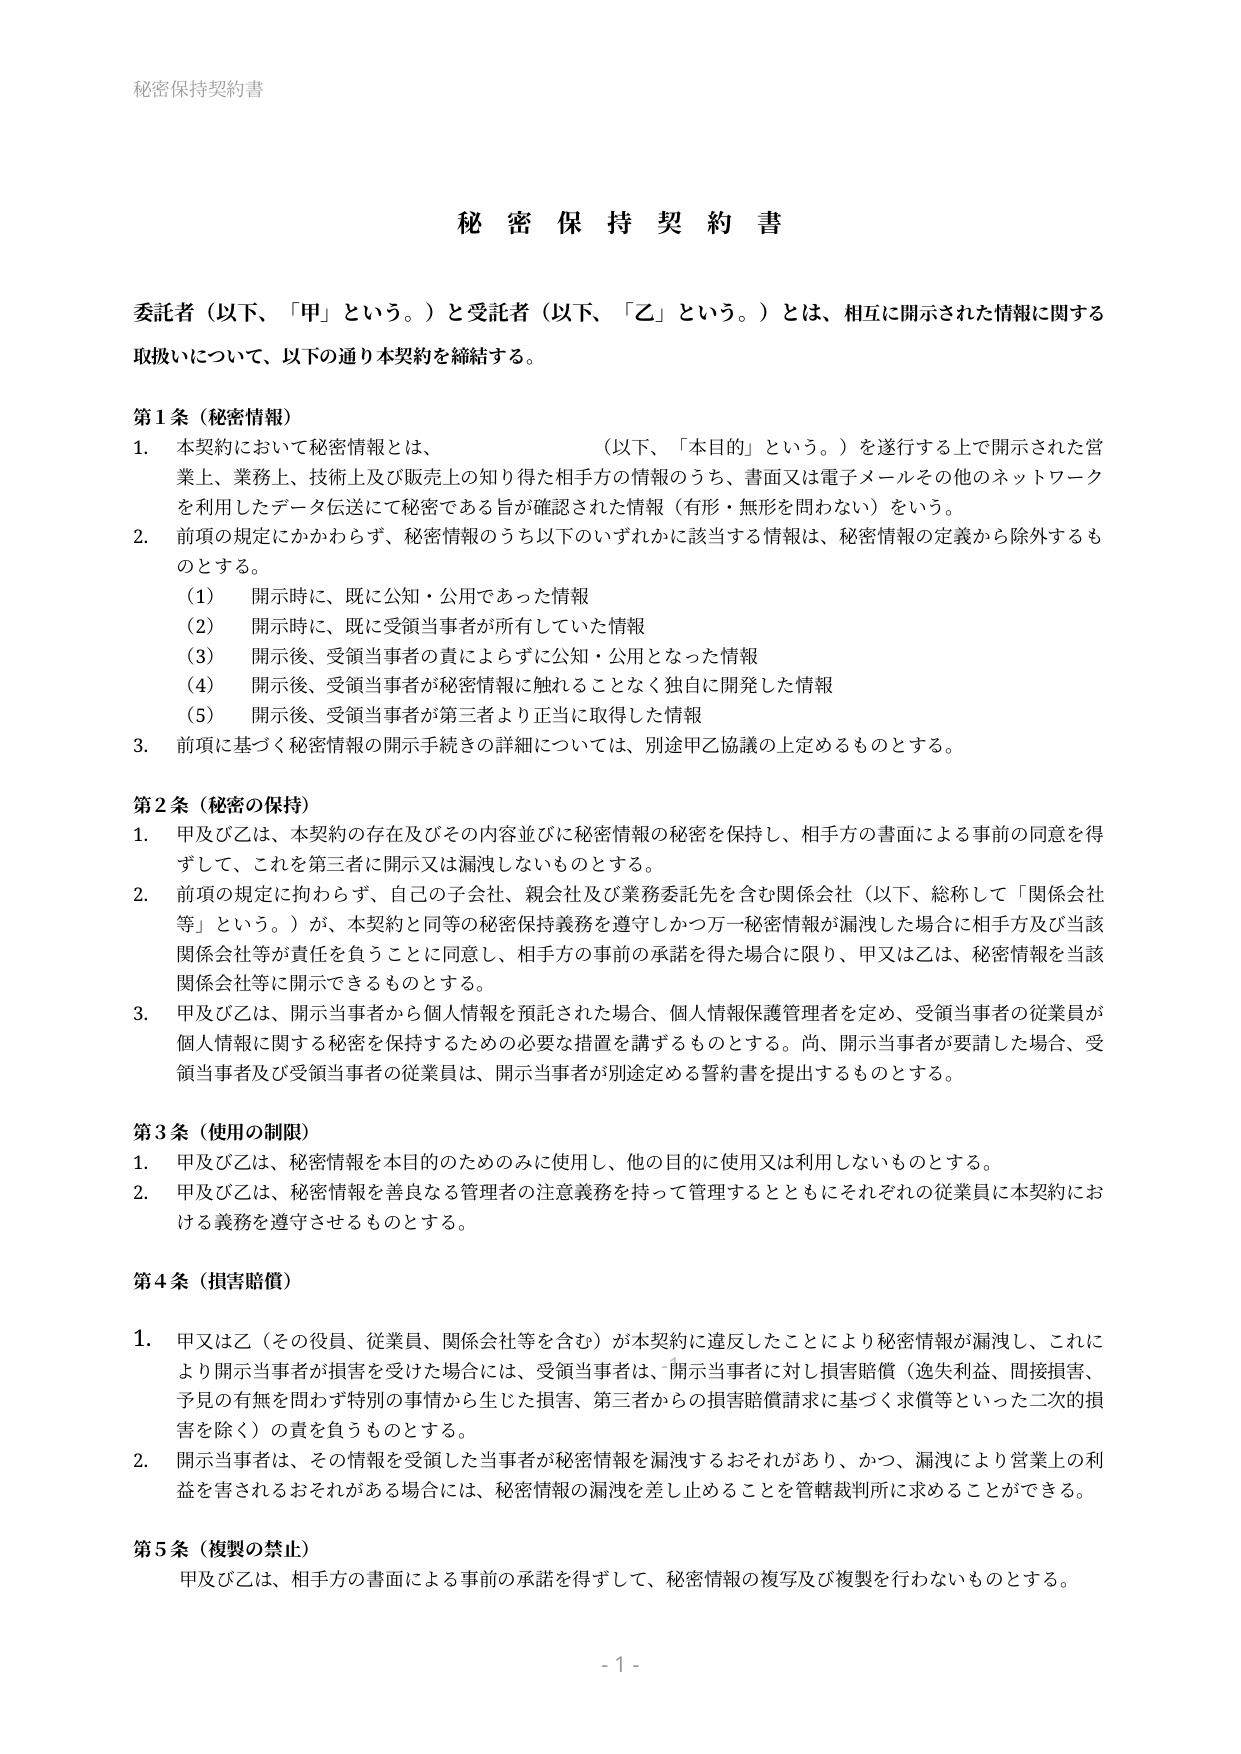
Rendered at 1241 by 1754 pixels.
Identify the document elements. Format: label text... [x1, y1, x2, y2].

text 第３条（使用の制限） [133, 1115, 1107, 1145]
text 甲及び乙は、相手方の書面による事前の承諾を得ずして、秘密情報の複写及び複製を行わないものとする。 [179, 1562, 1107, 1592]
list 甲及び乙は、秘密情報を本目的のためのみに使用し、他の目的に使用又は利用しないものとする。 [133, 1145, 1107, 1175]
list 前項の規定に拘わらず、自己の子会社、親会社及び業務委託先を含む関係会社（以下、総称して「関係会社等」という。）が、本契約と同等の秘密保持義務を遵守しかつ万一秘密情報が漏洩した場合に相手方及び当該関係会社等が責任を負うことに同意し、相手方の事前の承諾を得た場合に限り、甲又は乙は、秘密情報を当該関係会社等に開示できるものとする。 [133, 877, 1107, 996]
list 甲及び乙は、秘密情報を善良なる管理者の注意義務を持って管理するとともにそれぞれの従業員に本契約における義務を遵守させるものとする。 [133, 1175, 1107, 1234]
list 甲又は乙（その役員、従業員、関係会社等を含む）が本契約に違反したことにより秘密情報が漏洩し、これにより開示当事者が損害を受けた場合には、受領当事者は、開示当事者に対し損害賠償（逸失利益、間接損害、予見の有無を問わず特別の事情から生じた損害、第三者からの損害賠償請求に基づく求償等といった二次的損害を除く）の責を負うものとする。 [133, 1294, 1107, 1443]
list 開示後、受領当事者が第三者より正当に取得した情報 [177, 698, 1107, 728]
list 前項の規定にかかわらず、秘密情報のうち以下のいずれかに該当する情報は、秘密情報の定義から除外するものとする。 [133, 519, 1107, 579]
list 開示後、受領当事者の責によらずに公知・公用となった情報 [177, 639, 1107, 668]
text 第５条（複製の禁止） [133, 1532, 1107, 1562]
text 第４条（損害賠償） [133, 1264, 1107, 1294]
text 秘 密 保 持 契 約 書 [133, 192, 1107, 251]
text 第１条（秘密情報） [133, 400, 1107, 430]
list 本契約において秘密情報とは、 （以下、「本目的」という。）を遂行する上で開示された営業上、業務上、技術上及び販売上の知り得た相手方の情報のうち、書面又は電子メールその他のネットワークを利用したデータ伝送にて秘密である旨が確認された情報（有形・無形を問わない）をいう。 [133, 430, 1107, 519]
list 開示時に、既に受領当事者が所有していた情報 [177, 609, 1107, 639]
text 第２条（秘密の保持） [133, 788, 1107, 817]
list 開示時に、既に公知・公用であった情報 [177, 579, 1107, 609]
text 委託者（以下、「甲」という。）と受託者（以下、「乙」という。）とは、相互に開示された情報に関する取扱いについて、以下の通り本契約を締結する。 [133, 281, 1107, 371]
list 開示後、受領当事者が秘密情報に触れることなく独自に開発した情報 [177, 668, 1107, 698]
list 甲及び乙は、本契約の存在及びその内容並びに秘密情報の秘密を保持し、相手方の書面による事前の同意を得ずして、これを第三者に開示又は漏洩しないものとする。 [133, 817, 1107, 877]
list 開示当事者は、その情報を受領した当事者が秘密情報を漏洩するおそれがあり、かつ、漏洩により営業上の利益を害されるおそれがある場合には、秘密情報の漏洩を差し止めることを管轄裁判所に求めることができる。 [133, 1443, 1107, 1503]
list 甲及び乙は、開示当事者から個人情報を預託された場合、個人情報保護管理者を定め、受領当事者の従業員が個人情報に関する秘密を保持するための必要な措置を講ずるものとする。尚、開示当事者が要請した場合、受領当事者及び受領当事者の従業員は、開示当事者が別途定める誓約書を提出するものとする。 [133, 996, 1107, 1086]
list 前項に基づく秘密情報の開示手続きの詳細については、別途甲乙協議の上定めるものとする。 [133, 728, 1107, 758]
